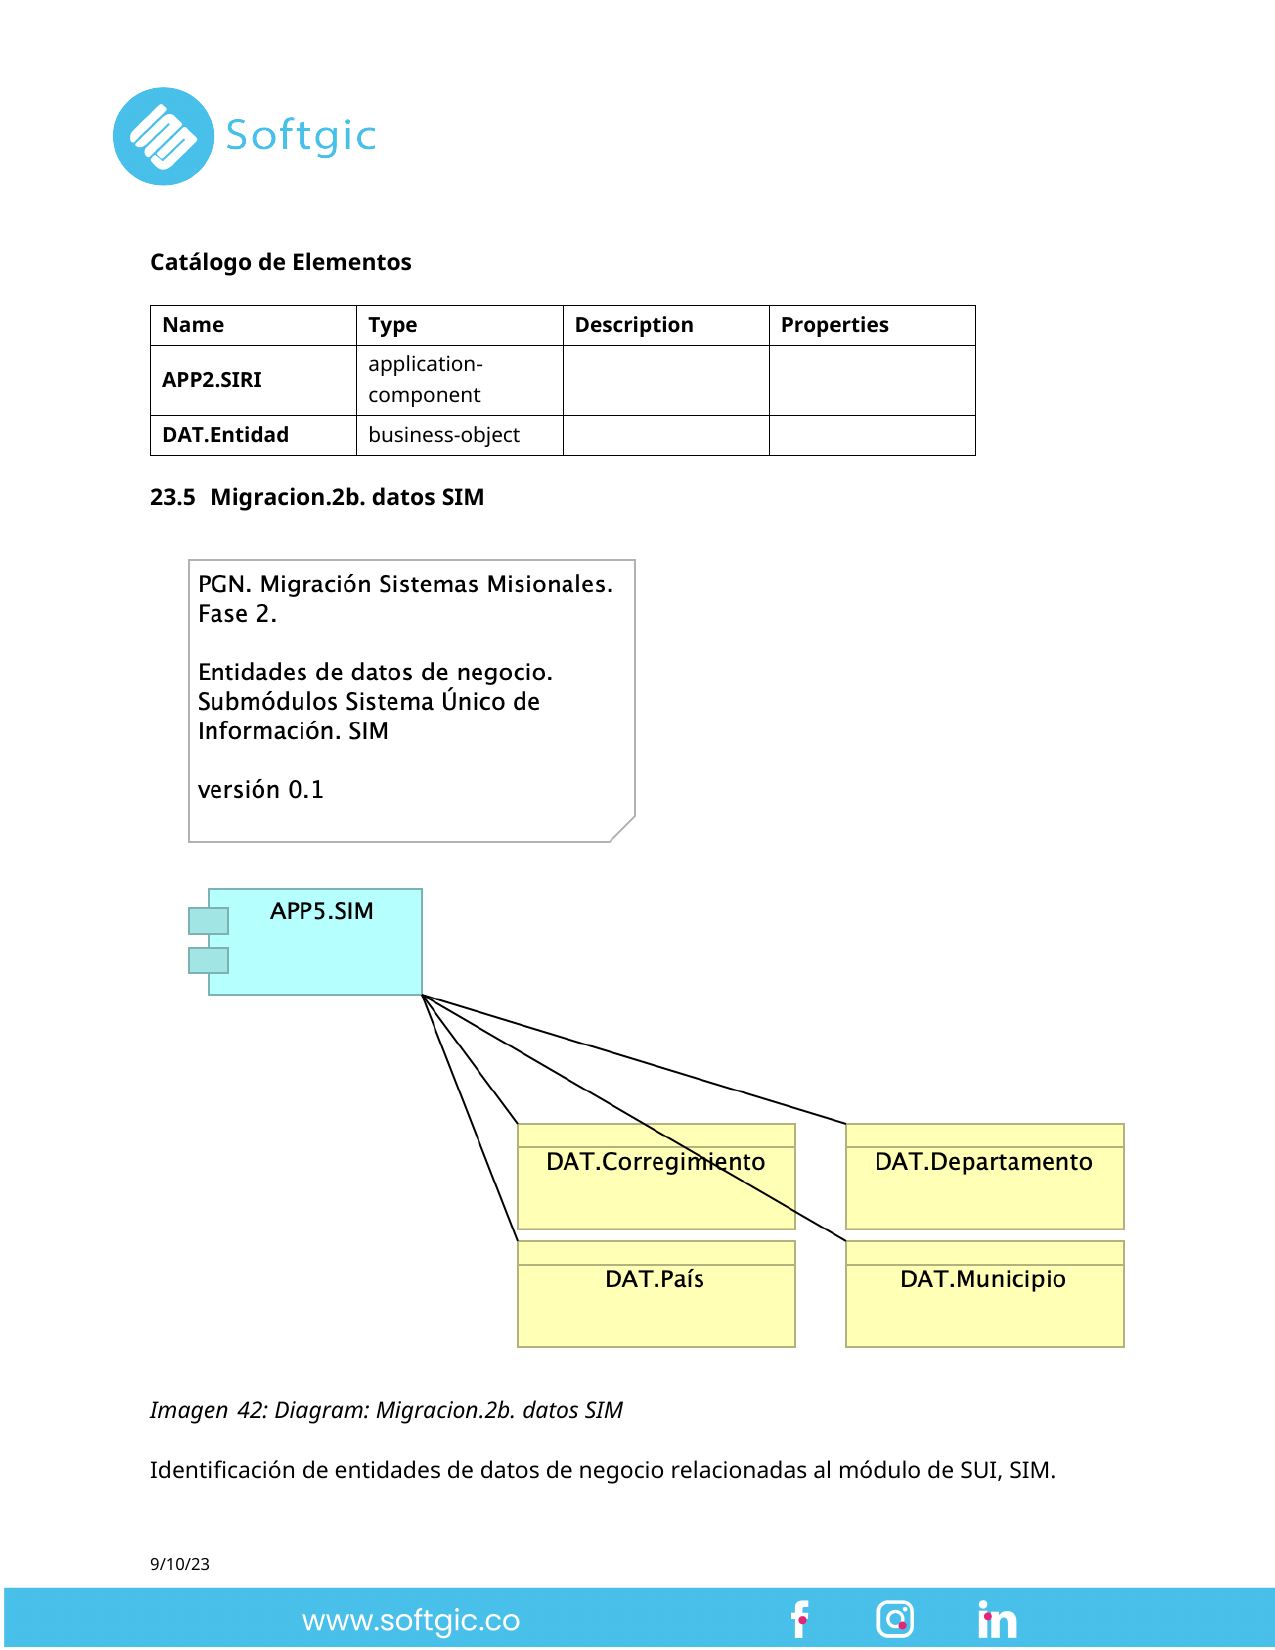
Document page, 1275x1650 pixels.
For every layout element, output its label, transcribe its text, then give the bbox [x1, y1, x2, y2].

picture [4, 0, 1275, 1647]
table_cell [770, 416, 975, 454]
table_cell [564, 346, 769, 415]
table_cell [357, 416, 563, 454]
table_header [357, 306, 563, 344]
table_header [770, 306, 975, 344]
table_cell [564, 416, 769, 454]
text Imagen 42: Diagram: Migracion.2b. datos SIM [150, 1394, 1125, 1426]
text Identificación de entidades de datos de negocio relacionadas al módulo de SUI, SIM. [150, 1454, 1125, 1485]
subtitle Catálogo de Elementos [150, 246, 1125, 277]
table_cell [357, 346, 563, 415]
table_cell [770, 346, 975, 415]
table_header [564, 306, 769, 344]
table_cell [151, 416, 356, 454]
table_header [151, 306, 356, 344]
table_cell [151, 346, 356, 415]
subtitle Migracion.2b. datos SIM [150, 481, 1125, 512]
